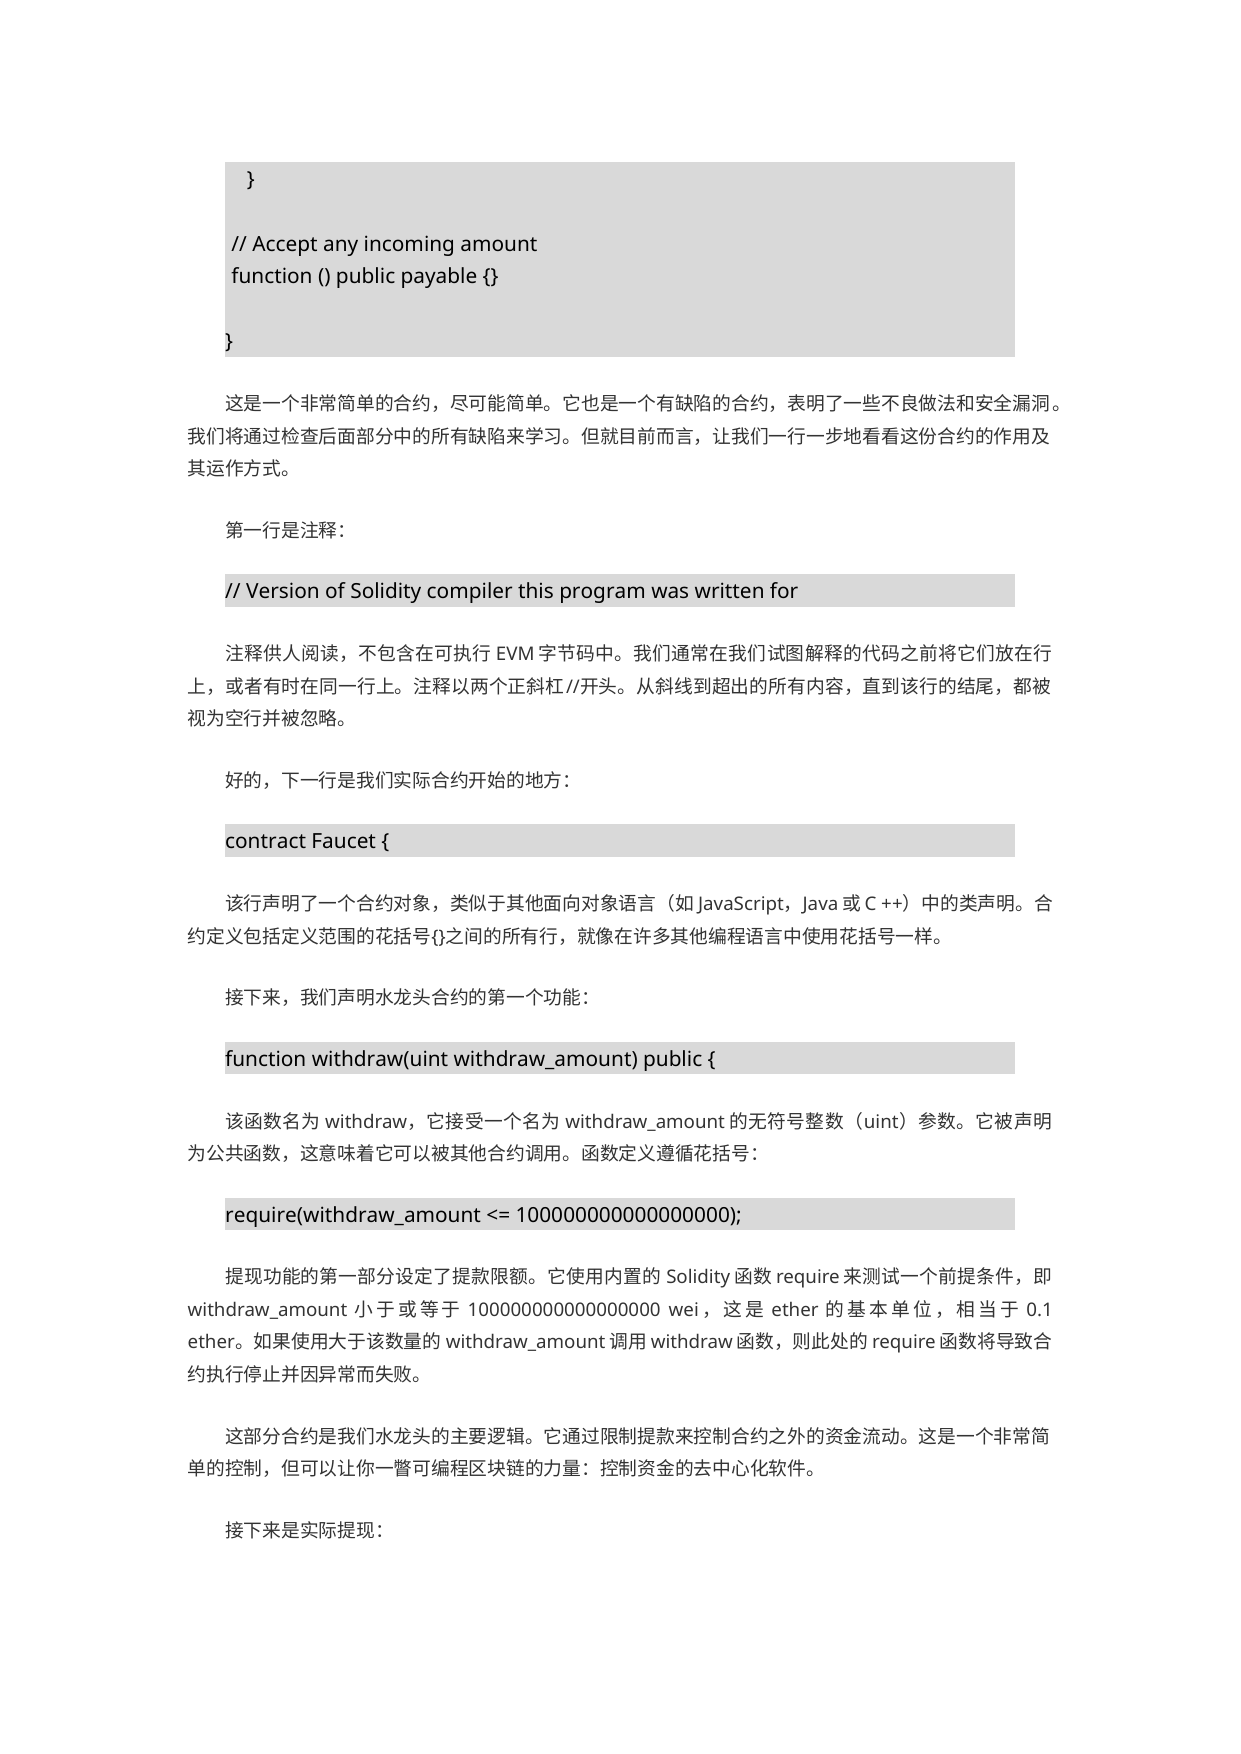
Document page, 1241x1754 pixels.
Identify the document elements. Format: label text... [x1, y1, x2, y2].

text 提现功能的第一部分设定了提款限额。它使用内置的Solidity函数require来测试一个前提条件，即withdraw_amount小于或等于100000000000000000 wei，这是ether的基本单位，相当于0.1 ether。如果使用大于该数量的withdraw_amount调用withdraw函数，则此处的require函数将导致合约执行停止并因异常而失败。 [187, 1259, 1053, 1389]
text 这是一个非常简单的合约，尽可能简单。它也是一个有缺陷的合约，表明了一些不良做法和安全漏洞。我们将通过检查后面部分中的所有缺陷来学习。但就目前而言，让我们一行一步地看看这份合约的作用及其运作方式。 [187, 386, 1053, 484]
text require(withdraw_amount <= 100000000000000000); [225, 1198, 1015, 1230]
text } [225, 324, 1015, 357]
text 好的，下一行是我们实际合约开始的地方： [187, 763, 1053, 795]
text function () public payable {} [225, 259, 1015, 292]
text 注释供人阅读，不包含在可执行EVM字节码中。我们通常在我们试图解释的代码之前将它们放在行上，或者有时在同一行上。注释以两个正斜杠//开头。从斜线到超出的所有内容，直到该行的结尾，都被视为空行并被忽略。 [187, 636, 1053, 734]
text 这部分合约是我们水龙头的主要逻辑。它通过限制提款来控制合约之外的资金流动。这是一个非常简单的控制，但可以让你一瞥可编程区块链的力量：控制资金的去中心化软件。 [187, 1419, 1053, 1484]
text 第一行是注释： [187, 513, 1053, 545]
text 接下来是实际提现： [187, 1513, 1053, 1545]
text // Accept any incoming amount [225, 227, 1015, 259]
text 该函数名为withdraw，它接受一个名为withdraw_amount的无符号整数（uint）参数。它被声明为公共函数，这意味着它可以被其他合约调用。函数定义遵循花括号： [187, 1104, 1053, 1169]
text contract Faucet { [225, 824, 1015, 857]
text function withdraw(uint withdraw_amount) public { [225, 1042, 1015, 1074]
text } [225, 162, 1015, 194]
text 该行声明了一个合约对象，类似于其他面向对象语言（如JavaScript，Java或C ++）中的类声明。合约定义包括定义范围的花括号{}之间的所有行，就像在许多其他编程语言中使用花括号一样。 [187, 886, 1053, 951]
text // Version of Solidity compiler this program was written for [225, 574, 1015, 607]
text 接下来，我们声明水龙头合约的第一个功能： [187, 980, 1053, 1013]
